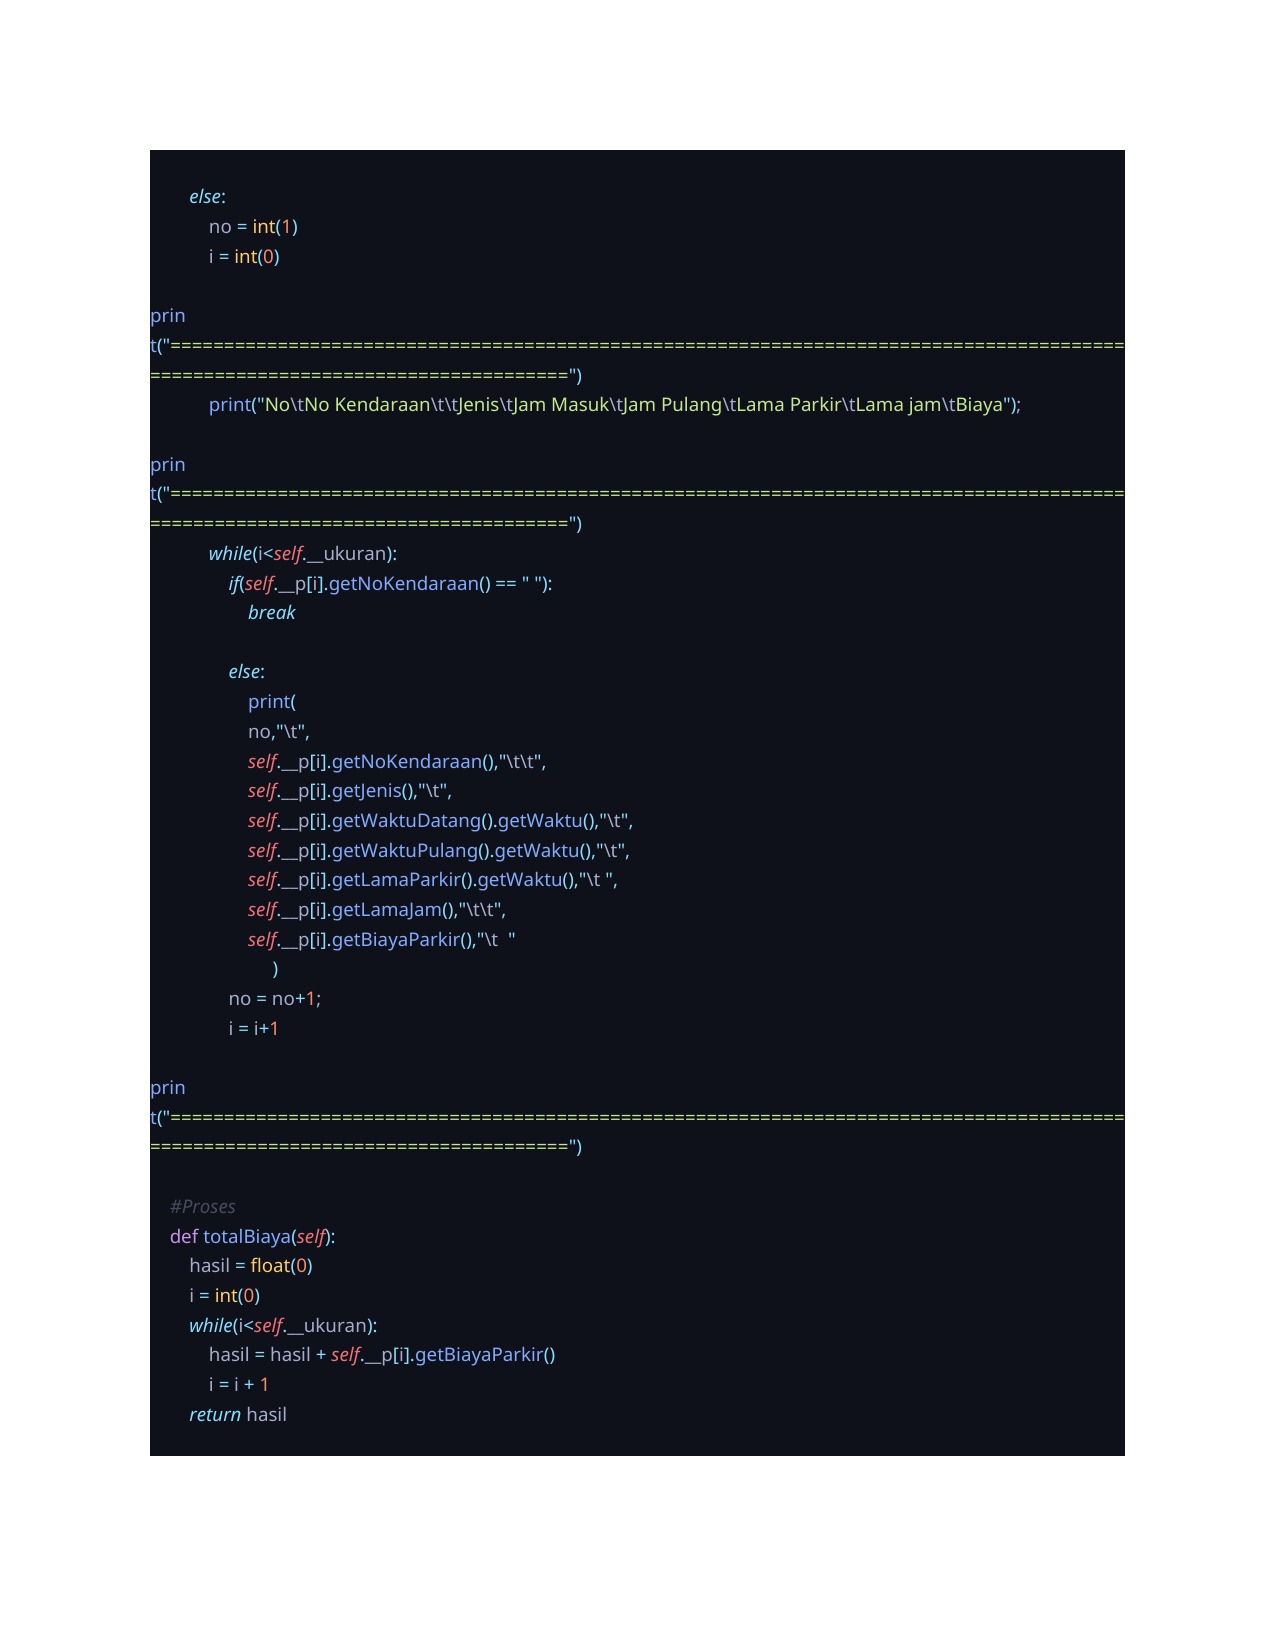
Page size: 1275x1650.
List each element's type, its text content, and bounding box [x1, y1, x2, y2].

text def totalBiaya(self): [150, 1219, 1125, 1248]
text self.__p[i].getLamaParkir().getWaktu(),"\t ", [150, 862, 1125, 892]
text hasil = hasil + self.__p[i].getBiayaParkir() [150, 1337, 1125, 1367]
text return hasil [150, 1397, 1125, 1427]
text no = int(1) [150, 209, 1125, 239]
text print( [150, 684, 1125, 714]
text print("================================================================================================================================") [150, 417, 1125, 536]
text self.__p[i].getJenis(),"\t", [150, 773, 1125, 803]
text while(i<self.__ukuran): [150, 536, 1125, 566]
text else: [150, 180, 1125, 209]
text hasil = float(0) [150, 1248, 1125, 1278]
text no = no+1; [150, 981, 1125, 1011]
text no,"\t", [150, 714, 1125, 744]
text self.__p[i].getBiayaParkir(),"\t " [150, 922, 1125, 952]
text self.__p[i].getWaktuPulang().getWaktu(),"\t", [150, 833, 1125, 862]
text print("No\tNo Kendaraan\t\tJenis\tJam Masuk\tJam Pulang\tLama Parkir\tLama jam\tBiaya"); [150, 387, 1125, 417]
text self.__p[i].getNoKendaraan(),"\t\t", [150, 744, 1125, 773]
text while(i<self.__ukuran): [150, 1308, 1125, 1337]
text else: [150, 655, 1125, 684]
text self.__p[i].getWaktuDatang().getWaktu(),"\t", [150, 803, 1125, 833]
text i = i+1 [150, 1011, 1125, 1041]
text print("================================================================================================================================") [150, 269, 1125, 387]
text self.__p[i].getLamaJam(),"\t\t", [150, 892, 1125, 922]
text #Proses [150, 1189, 1125, 1219]
text i = int(0) [150, 1278, 1125, 1308]
text break [150, 595, 1125, 625]
text i = i + 1 [150, 1367, 1125, 1397]
text if(self.__p[i].getNoKendaraan() == " "): [150, 566, 1125, 595]
text ) [150, 952, 1125, 981]
text print("================================================================================================================================") [150, 1041, 1125, 1159]
text i = int(0) [150, 239, 1125, 269]
